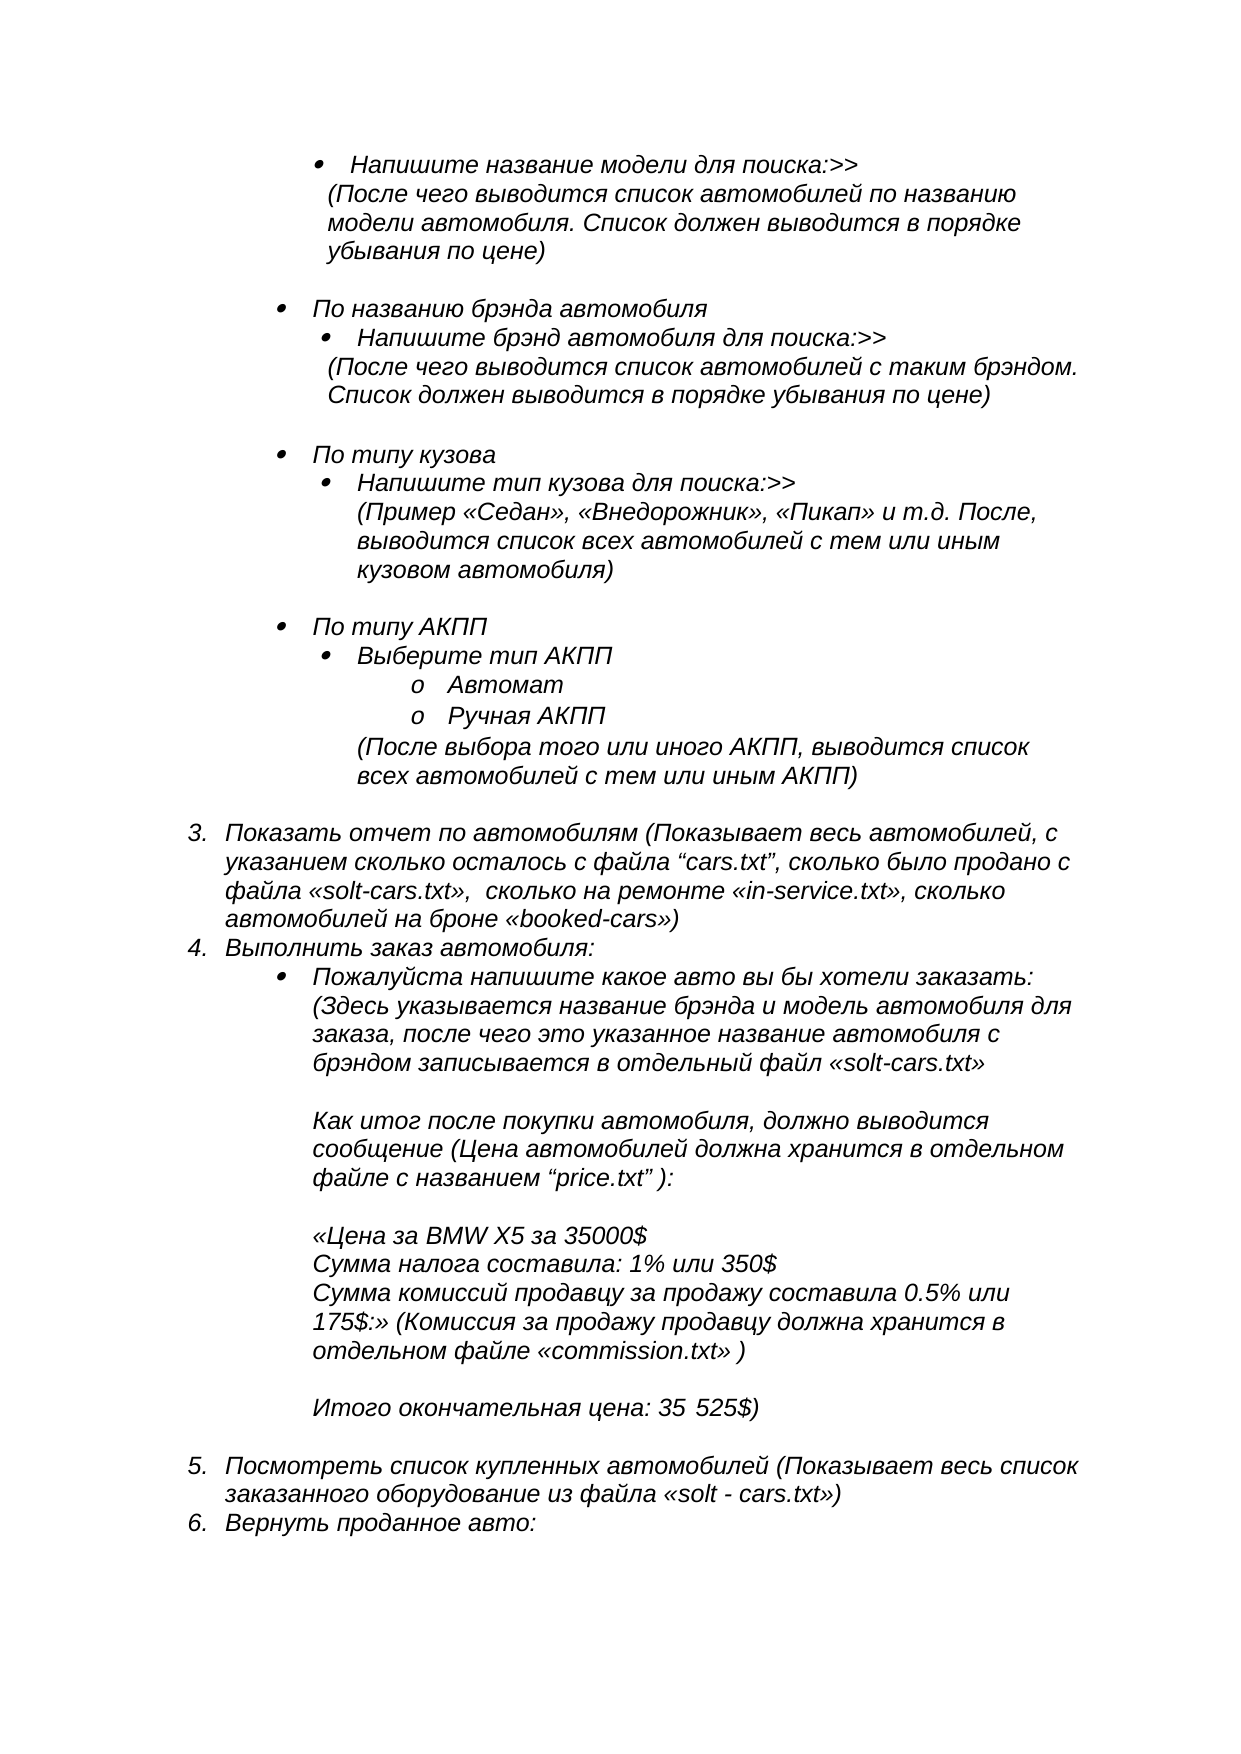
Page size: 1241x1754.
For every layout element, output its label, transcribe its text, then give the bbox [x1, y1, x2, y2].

list «Цена за BMW X5 за 35000$ [312, 1221, 1090, 1249]
list (После чего выводится список автомобилей с таким брэндом. Список должен выводится в порядке убывания по цене) [327, 352, 1090, 439]
list Выполнить заказ автомобиля: [187, 933, 1090, 962]
list Ручная АКПП [410, 701, 1090, 732]
list (После чего выводится список автомобилей по названию модели автомобиля. Список должен выводится в порядке убывания по цене) [327, 179, 1090, 265]
list Напишите название модели для поиска:>> [312, 150, 1090, 179]
list (Пример «Седан», «Внедорожник», «Пикап» и т.д. После, выводится список всех автомобилей с тем или иным кузовом автомобиля) [357, 497, 1090, 583]
list Посмотреть список купленных автомобилей (Показывает весь список заказанного оборудование из файла «solt - cars.txt») [187, 1451, 1090, 1508]
list Напишите тип кузова для поиска:>> [319, 468, 1090, 497]
list По названию брэнда автомобиля [275, 294, 1090, 323]
list Выберите тип АКПП [319, 641, 1090, 670]
list По типу АКПП [275, 612, 1090, 641]
list Пожалуйста напишите какое авто вы бы хотели заказать: (Здесь указывается название брэнда и модель автомобиля для заказа, после чего это указанное название автомобиля с брэндом записывается в отдельный файл «solt-cars.txt» [275, 962, 1090, 1077]
list Показать отчет по автомобилям (Показывает весь автомобилей, с указанием сколько осталось с файла “cars.txt”, сколько было продано с файла «solt-cars.txt», сколько на ремонте «in-service.txt», сколько автомобилей на броне «booked-cars») [187, 818, 1090, 933]
list Сумма налога составила: 1% или 350$ [312, 1249, 1090, 1278]
list Как итог после покупки автомобиля, должно выводится сообщение (Цена автомобилей должна хранится в отдельном файле с названием “price.txt” ): [312, 1106, 1090, 1192]
list Напишите брэнд автомобиля для поиска:>> [319, 323, 1090, 352]
list (После выбора того или иного АКПП, выводится список всех автомобилей с тем или иным АКПП) [357, 732, 1090, 789]
list Итого окончательная цена: 35 525$) [312, 1393, 1090, 1422]
list По типу кузова [275, 439, 1090, 468]
list Сумма комиссий продавцу за продажу составила 0.5% или 175$:» (Комиссия за продажу продавцу должна хранится в отдельном файле «commission.txt» ) [312, 1278, 1090, 1364]
list Автомат [410, 670, 1090, 701]
list Вернуть проданное авто: [187, 1508, 1090, 1537]
